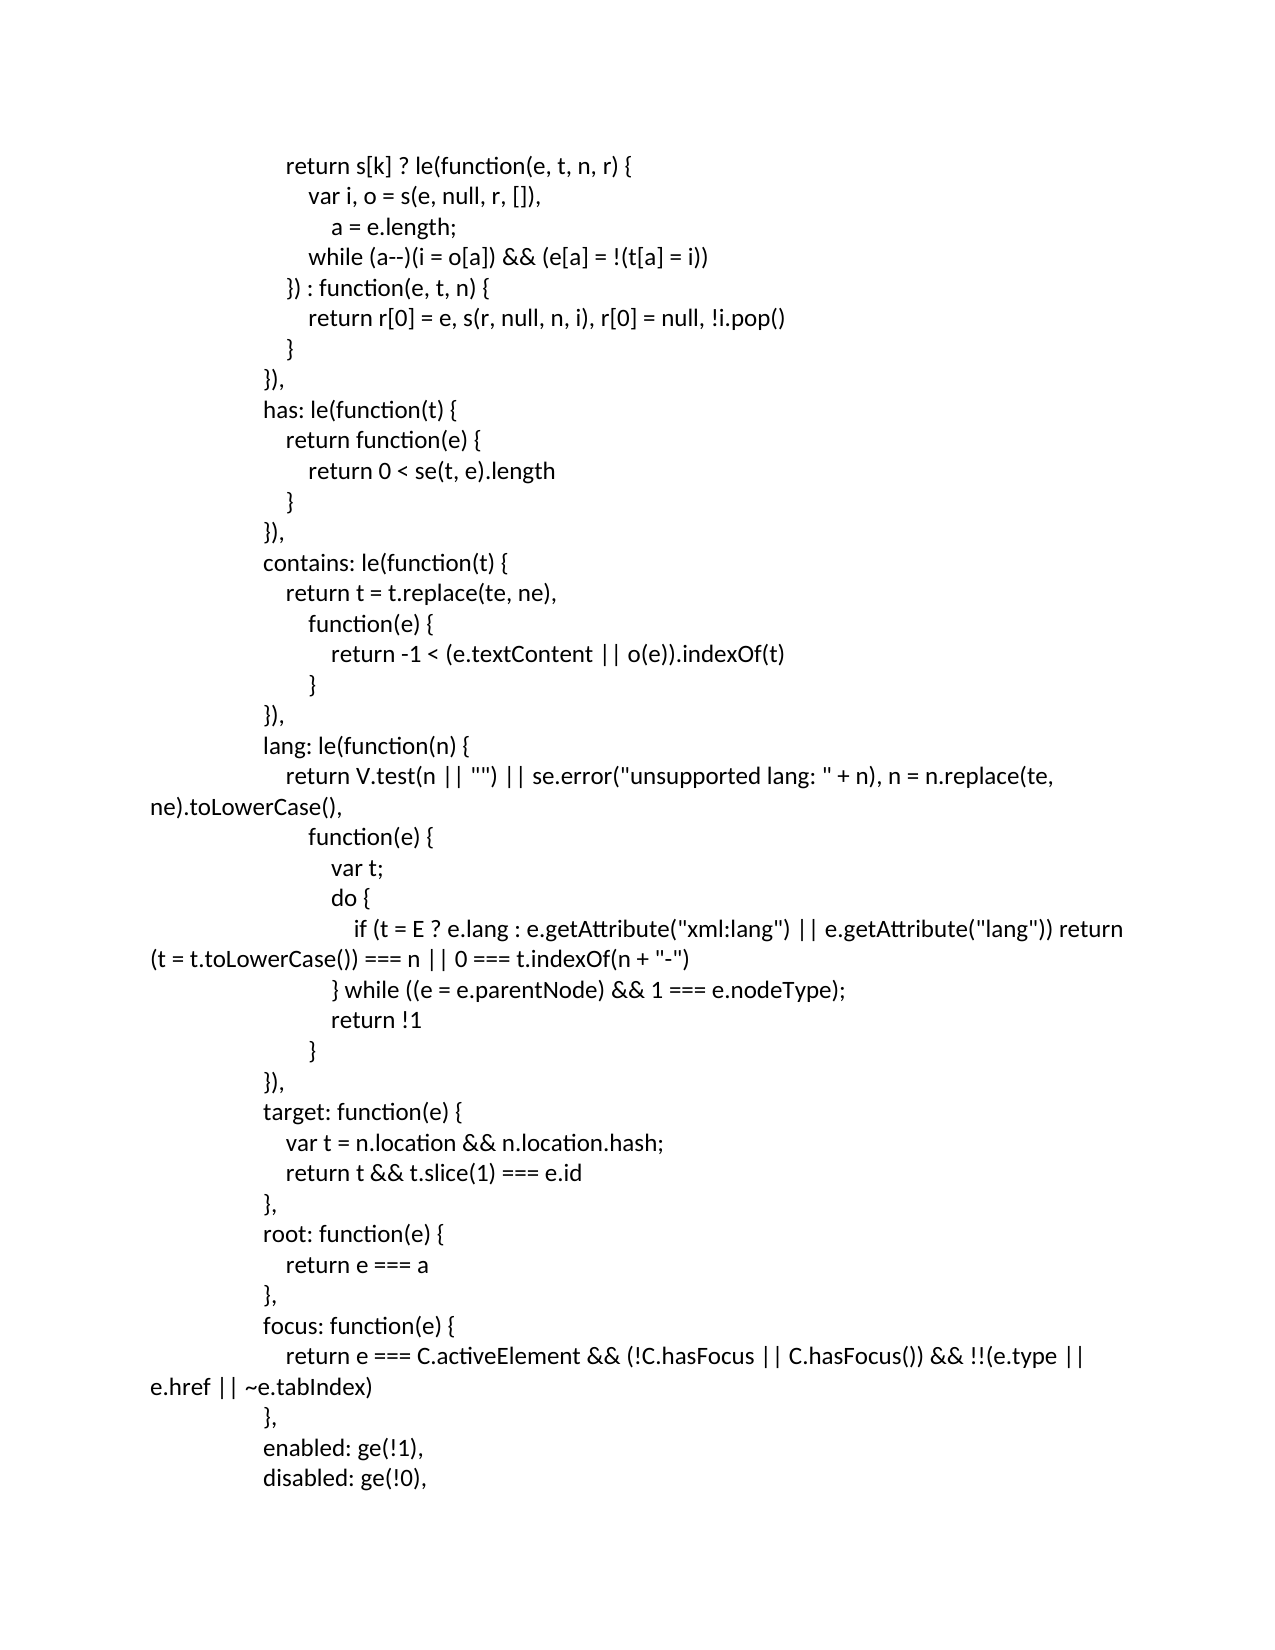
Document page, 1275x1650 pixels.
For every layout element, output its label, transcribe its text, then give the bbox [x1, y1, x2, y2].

text return 0 < se(t, e).length [150, 455, 1125, 486]
text lang: le(function(n) { [150, 730, 1125, 760]
text function(e) { [150, 821, 1125, 852]
text }) : function(e, t, n) { [150, 272, 1125, 303]
text return t = t.replace(te, ne), [150, 577, 1125, 608]
text contains: le(function(t) { [150, 547, 1125, 577]
text } [150, 1035, 1125, 1066]
text }, [150, 1401, 1125, 1432]
text }, [150, 1188, 1125, 1218]
text if (t = E ? e.lang : e.getAttribute("xml:lang") || e.getAttribute("lang")) return (t = t.toLowerCase()) === n || 0 === t.indexOf(n + "-") [150, 913, 1125, 974]
text } [150, 333, 1125, 364]
text return !1 [150, 1004, 1125, 1035]
text return e === a [150, 1249, 1125, 1279]
text }, [150, 1279, 1125, 1310]
text return t && t.slice(1) === e.id [150, 1157, 1125, 1188]
text } [150, 669, 1125, 699]
text var t = n.location && n.location.hash; [150, 1127, 1125, 1157]
text while (a--)(i = o[a]) && (e[a] = !(t[a] = i)) [150, 242, 1125, 272]
text return e === C.activeElement && (!C.hasFocus || C.hasFocus()) && !!(e.type || e.href || ~e.tabIndex) [150, 1340, 1125, 1401]
text } while ((e = e.parentNode) && 1 === e.nodeType); [150, 974, 1125, 1004]
text do { [150, 882, 1125, 913]
text a = e.length; [150, 211, 1125, 242]
text root: function(e) { [150, 1218, 1125, 1249]
text return -1 < (e.textContent || o(e)).indexOf(t) [150, 638, 1125, 669]
text var i, o = s(e, null, r, []), [150, 181, 1125, 211]
text return function(e) { [150, 425, 1125, 455]
text }), [150, 364, 1125, 394]
text }), [150, 699, 1125, 730]
text } [150, 486, 1125, 516]
text return s[k] ? le(function(e, t, n, r) { [150, 150, 1125, 181]
text var t; [150, 852, 1125, 882]
text }), [150, 516, 1125, 547]
text }), [150, 1066, 1125, 1096]
text enabled: ge(!1), [150, 1432, 1125, 1462]
text return r[0] = e, s(r, null, n, i), r[0] = null, !i.pop() [150, 303, 1125, 333]
text has: le(function(t) { [150, 394, 1125, 425]
text function(e) { [150, 608, 1125, 638]
text disabled: ge(!0), [150, 1462, 1125, 1493]
text focus: function(e) { [150, 1310, 1125, 1340]
text target: function(e) { [150, 1096, 1125, 1127]
text return V.test(n || "") || se.error("unsupported lang: " + n), n = n.replace(te, ne).toLowerCase(), [150, 760, 1125, 821]
